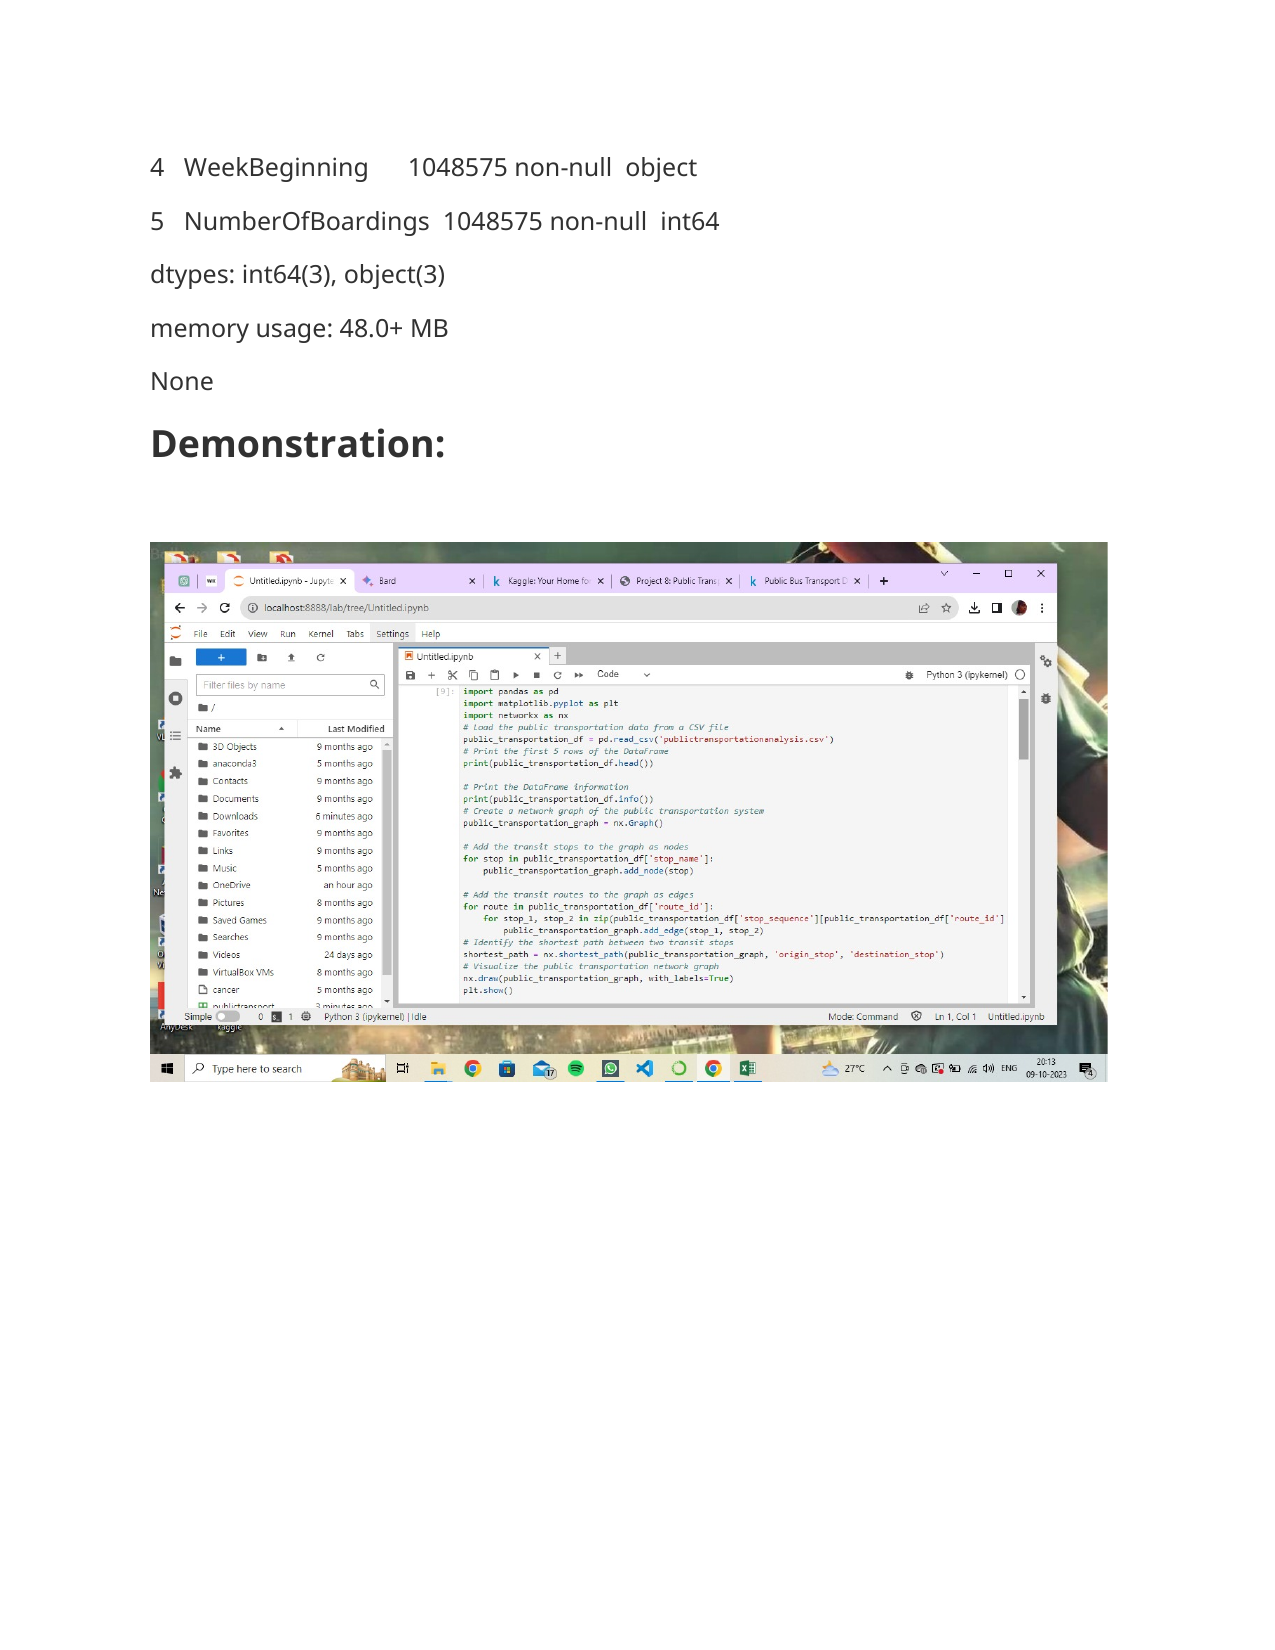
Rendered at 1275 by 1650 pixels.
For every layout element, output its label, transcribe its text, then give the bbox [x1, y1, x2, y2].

text None [150, 364, 1125, 398]
text dtypes: int64(3), object(3) [150, 257, 1125, 291]
text memory usage: 48.0+ MB [150, 310, 1125, 344]
picture [150, 542, 1108, 1082]
text 5 NumberOfBoardings 1048575 non-null int64 [150, 203, 1125, 237]
text 4 WeekBeginning 1048575 non-null object [150, 150, 1125, 184]
text Demonstration: [150, 417, 1125, 468]
